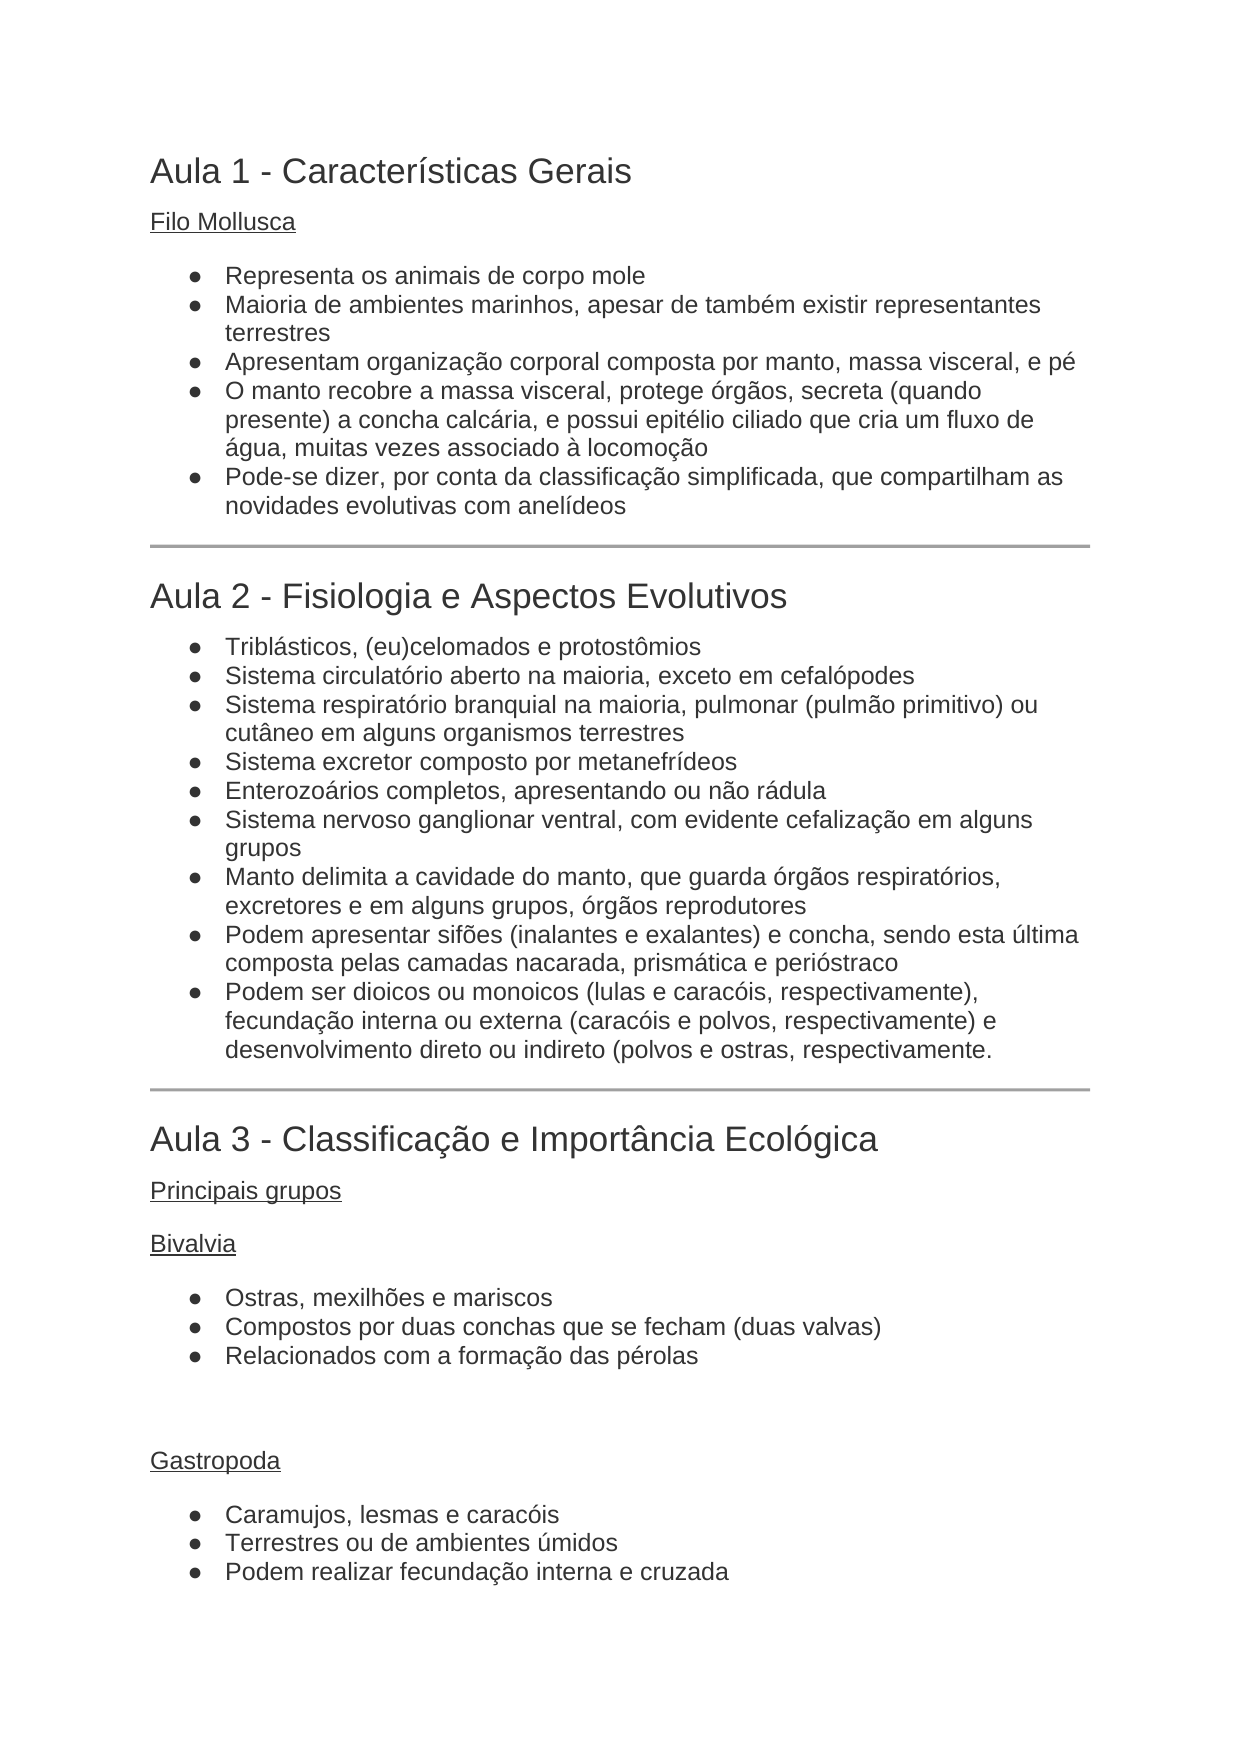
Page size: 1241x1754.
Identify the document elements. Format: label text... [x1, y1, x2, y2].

list Compostos por duas conchas que se fecham (duas valvas) [187, 1312, 1090, 1341]
list Sistema respiratório branquial na maioria, pulmonar (pulmão primitivo) ou cutâneo em alguns organismos terrestres [187, 689, 1090, 747]
list Terrestres ou de ambientes úmidos [187, 1528, 1090, 1557]
list Sistema excretor composto por metanefrídeos [187, 747, 1090, 776]
subtitle Aula 2 - Fisiologia e Aspectos Evolutivos [150, 575, 1090, 616]
list Manto delimita a cavidade do manto, que guarda órgãos respiratórios, excretores e em alguns grupos, órgãos reprodutores [187, 862, 1090, 919]
list Podem ser dioicos ou monoicos (lulas e caracóis, respectivamente), fecundação interna ou externa (caracóis e polvos, respectivamente) e desenvolvimento direto ou indireto (polvos e ostras, respectivamente. [187, 977, 1090, 1063]
list Sistema circulatório aberto na maioria, exceto em cefalópodes [187, 661, 1090, 689]
list Relacionados com a formação das pérolas [187, 1341, 1090, 1369]
list Sistema nervoso ganglionar ventral, com evidente cefalização em alguns grupos [187, 804, 1090, 862]
list Podem apresentar sifões (inalantes e exalantes) e concha, sendo esta última composta pelas camadas nacarada, prismática e perióstraco [187, 919, 1090, 977]
list Enterozoários completos, apresentando ou não rádula [187, 776, 1090, 804]
list Podem realizar fecundação interna e cruzada [187, 1557, 1090, 1586]
text Filo Mollusca [150, 207, 1090, 236]
list Triblásticos, (eu)celomados e protostômios [187, 632, 1090, 661]
list Representa os animais de corpo mole [187, 261, 1090, 290]
subtitle Aula 1 - Características Gerais [150, 150, 1090, 191]
list Pode-se dizer, por conta da classificação simplificada, que compartilham as novidades evolutivas com anelídeos [187, 462, 1090, 520]
list Caramujos, lesmas e caracóis [187, 1499, 1090, 1528]
list Apresentam organização corporal composta por manto, massa visceral, e pé [187, 347, 1090, 376]
list O manto recobre a massa visceral, protege órgãos, secreta (quando presente) a concha calcária, e possui epitélio ciliado que cria um fluxo de água, muitas vezes associado à locomoção [187, 376, 1090, 462]
list Maioria de ambientes marinhos, apesar de também existir representantes terrestres [187, 290, 1090, 347]
subtitle Aula 3 - Classificação e Importância Ecológica [150, 1118, 1090, 1159]
text Gastropoda [150, 1446, 1090, 1474]
text Principais grupos [150, 1176, 1090, 1204]
list Ostras, mexilhões e mariscos [187, 1283, 1090, 1312]
text Bivalvia [150, 1229, 1090, 1258]
